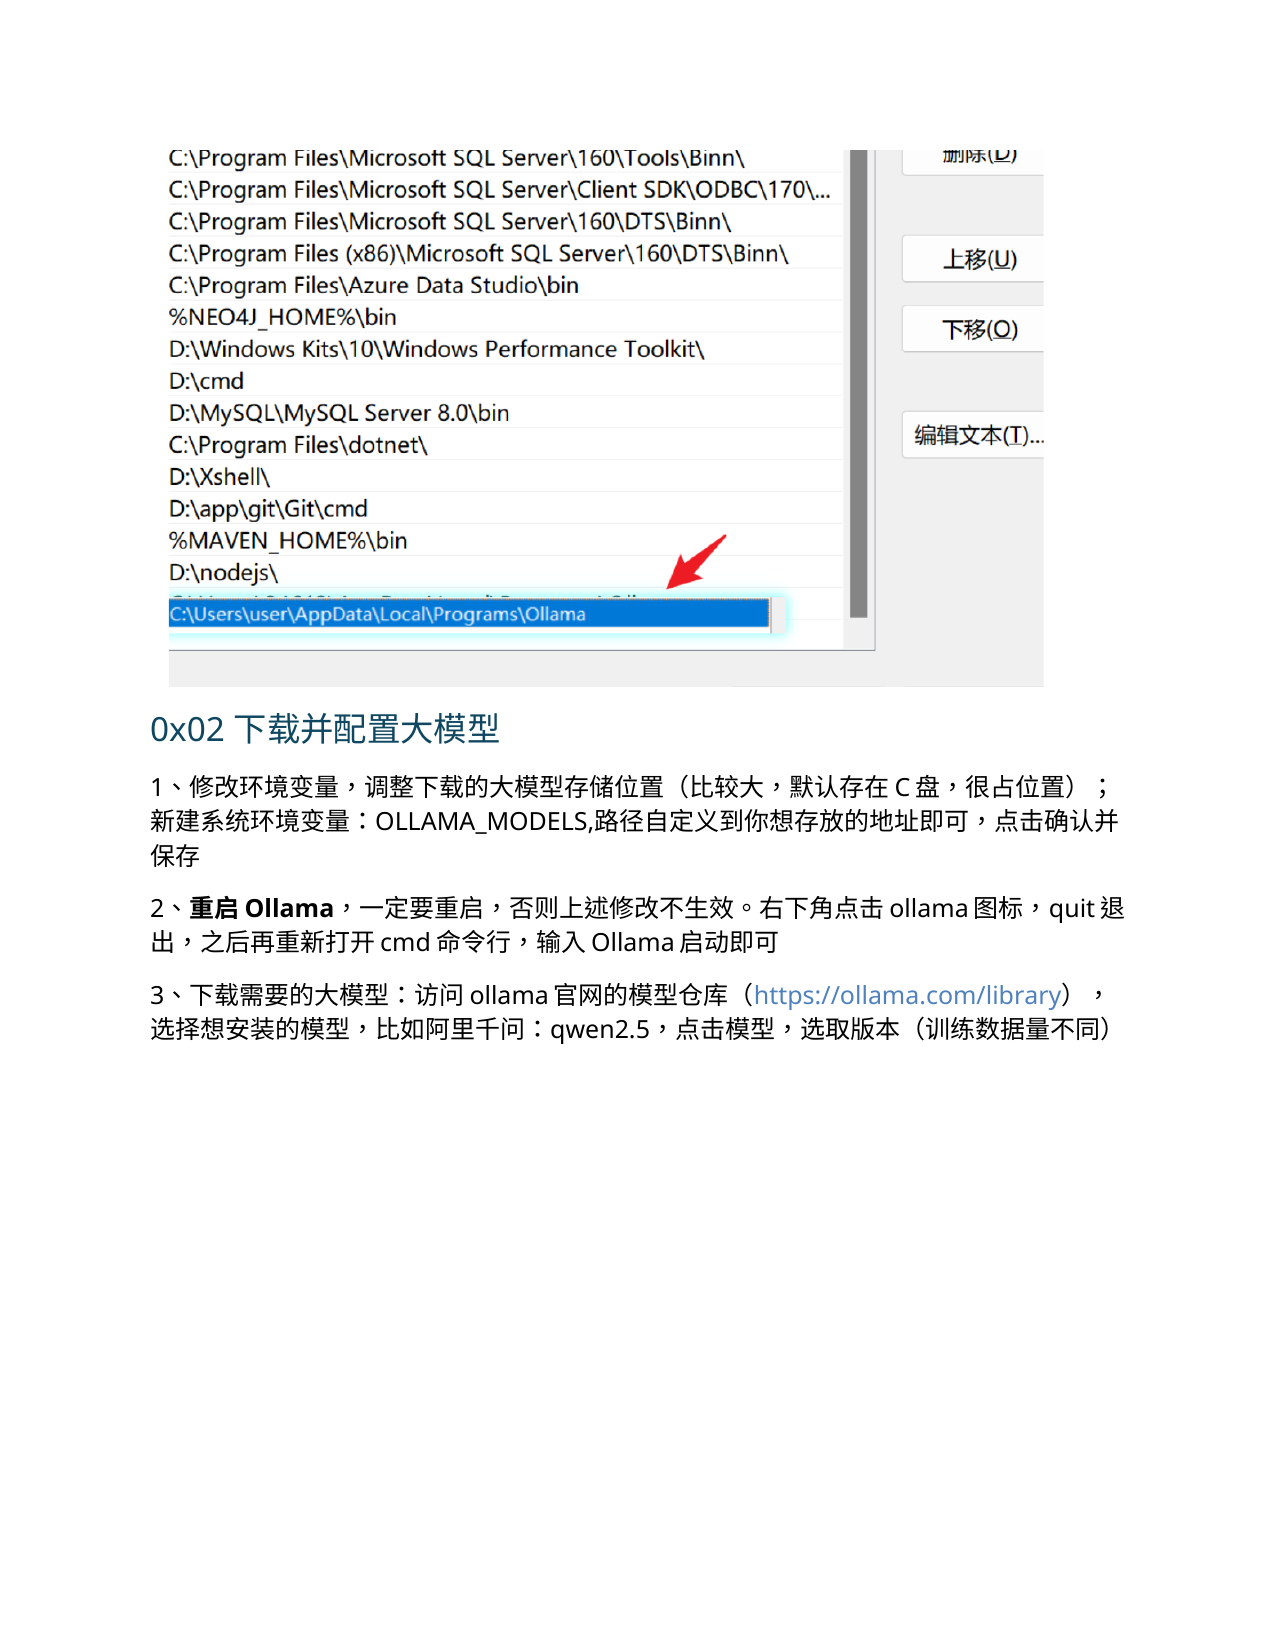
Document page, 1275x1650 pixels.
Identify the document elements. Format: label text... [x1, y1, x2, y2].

text 3、下载需要的大模型：访问ollama官网的模型仓库（https://ollama.com/library），选择想安装的模型，比如阿里千问：qwen2.5，点击模型，选取版本（训练数据量不同） [150, 978, 1125, 1046]
picture [168, 150, 1044, 687]
text 2、重启Ollama，一定要重启，否则上述修改不生效。右下角点击ollama图标，quit退出，之后再重新打开cmd命令行，输入Ollama启动即可 [150, 891, 1125, 959]
subtitle 0x02 下载并配置大模型 [150, 706, 1125, 751]
text 1、修改环境变量，调整下载的大模型存储位置（比较大，默认存在C盘，很占位置）；新建系统环境变量：OLLAMA_MODELS,路径自定义到你想存放的地址即可，点击确认并保存 [150, 770, 1125, 872]
